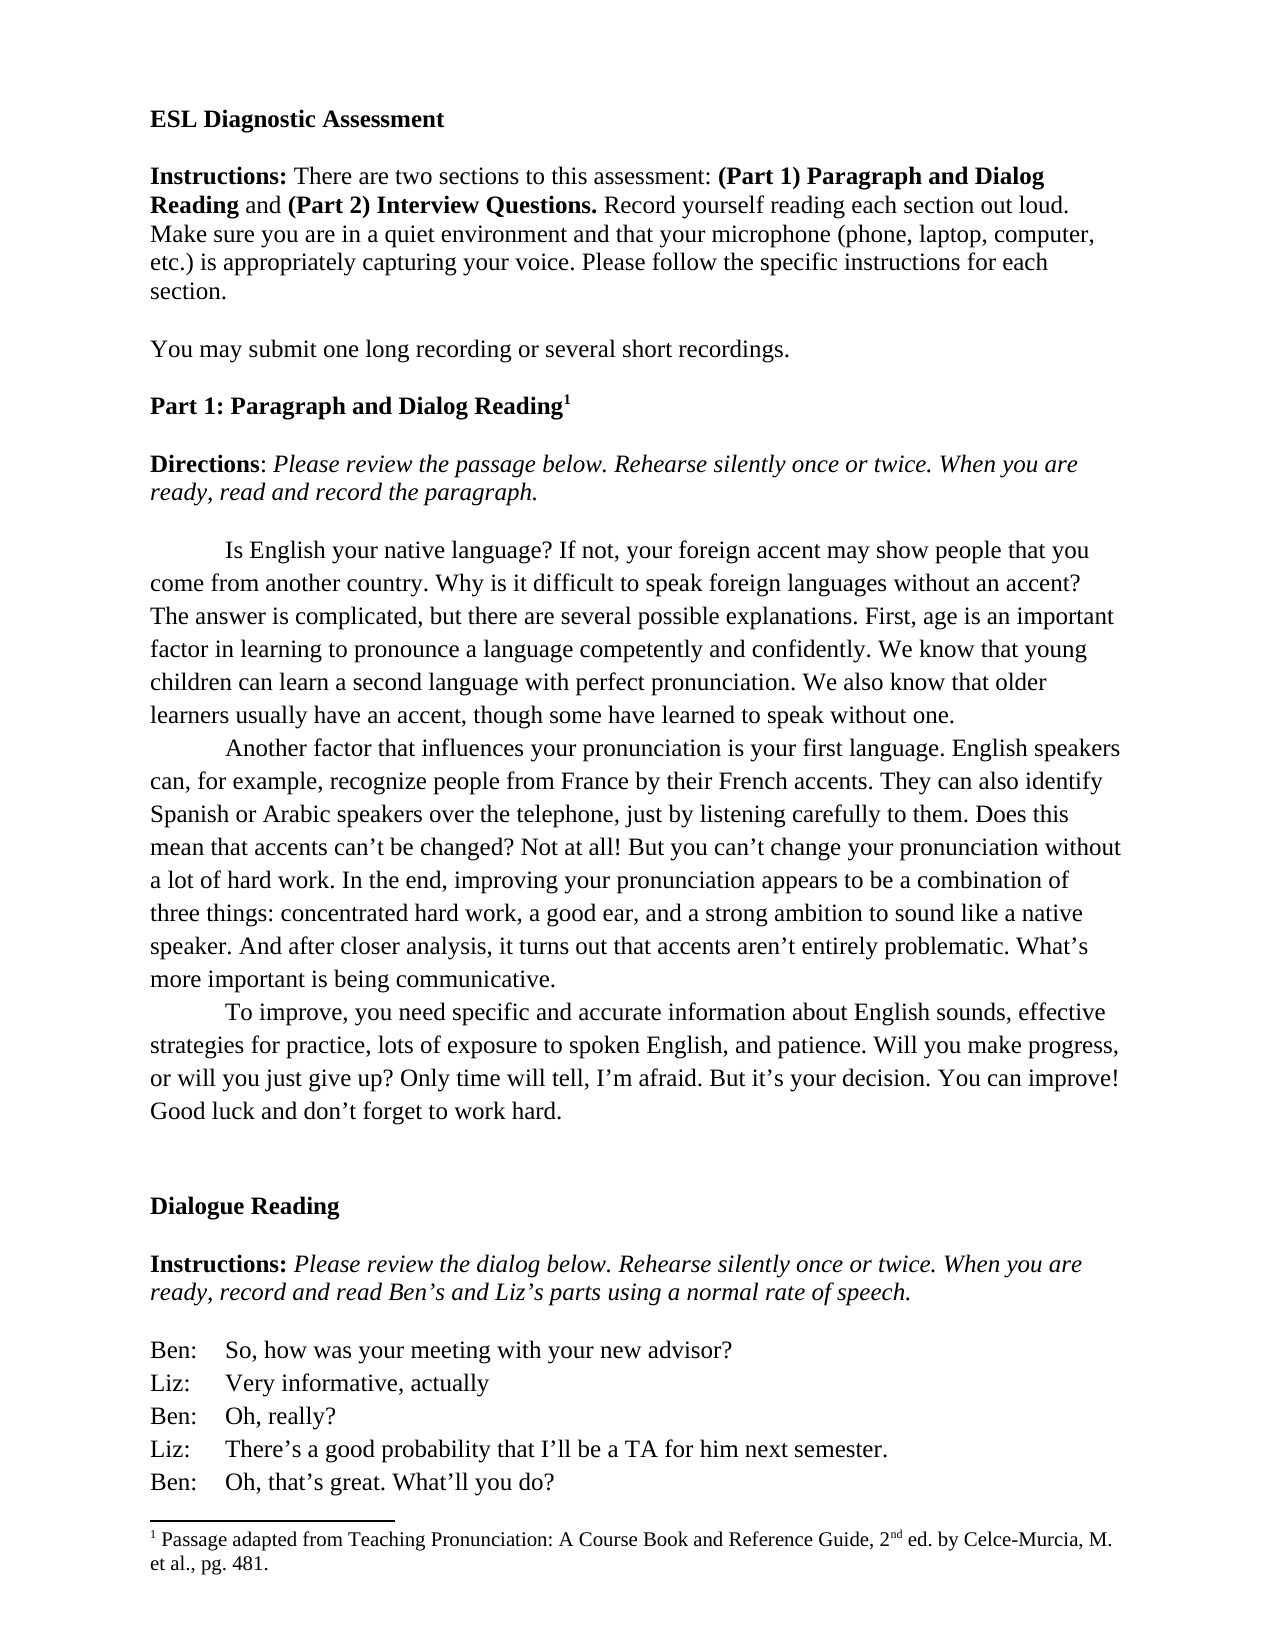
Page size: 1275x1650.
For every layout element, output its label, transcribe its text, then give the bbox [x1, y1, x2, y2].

text Part 1: Paragraph and Dialog Reading [150, 391, 1125, 420]
text Instructions: There are two sections to this assessment: (Part 1) Paragraph and Dialog Reading and (Part 2) Interview Questions. Record yourself reading each section out loud. Make sure you are in a quiet environment and that your microphone (phone, laptop, computer, etc.) is appropriately capturing your voice. Please follow the specific instructions for each section. [150, 161, 1125, 305]
text Liz: There’s a good probability that I’ll be a TA for him next semester. [150, 1434, 1125, 1463]
text ESL Diagnostic Assessment [150, 104, 1125, 132]
text Instructions: Please review the dialog below. Rehearse silently once or twice. When you are ready, record and read Ben’s and Liz’s parts using a normal rate of speech. [150, 1249, 1125, 1306]
text Dialogue Reading [150, 1191, 1125, 1220]
text Ben: So, how was your meeting with your new advisor? [150, 1335, 1125, 1364]
text Directions: Please review the passage below. Rehearse silently once or twice. When you are ready, read and record the paragraph. [150, 449, 1125, 506]
text You may submit one long recording or several short recordings. [150, 334, 1125, 362]
text Ben: Oh, that’s great. What’ll you do? [150, 1467, 1125, 1496]
text Is English your native language? If not, your foreign accent may show people that you come from another country. Why is it difficult to speak foreign languages without an accent? The answer is complicated, but there are several possible explanations. First, age is an important factor in learning to pronounce a language competently and confidently. We know that young children can learn a second language with perfect pronunciation. We also know that older learners usually have an accent, though some have learned to speak without one. [150, 535, 1125, 729]
text To improve, you need specific and accurate information about English sounds, effective strategies for practice, lots of exposure to spoken English, and patience. Will you make progress, or will you just give up? Only time will tell, I’m afraid. But it’s your decision. You can improve! Good luck and don’t forget to work hard. [150, 997, 1125, 1125]
text Liz: Very informative, actually [150, 1368, 1125, 1397]
text Another factor that influences your pronunciation is your first language. English speakers can, for example, recognize people from France by their French accents. They can also identify Spanish or Arabic speakers over the telephone, just by listening carefully to them. Does this mean that accents can’t be changed? Not at all! But you can’t change your pronunciation without a lot of hard work. In the end, improving your pronunciation appears to be a combination of three things: concentrated hard work, a good ear, and a strong ambition to sound like a native speaker. And after closer analysis, it turns out that accents aren’t entirely problematic. What’s more important is being communicative. [150, 733, 1125, 993]
text Ben: Oh, really? [150, 1401, 1125, 1430]
